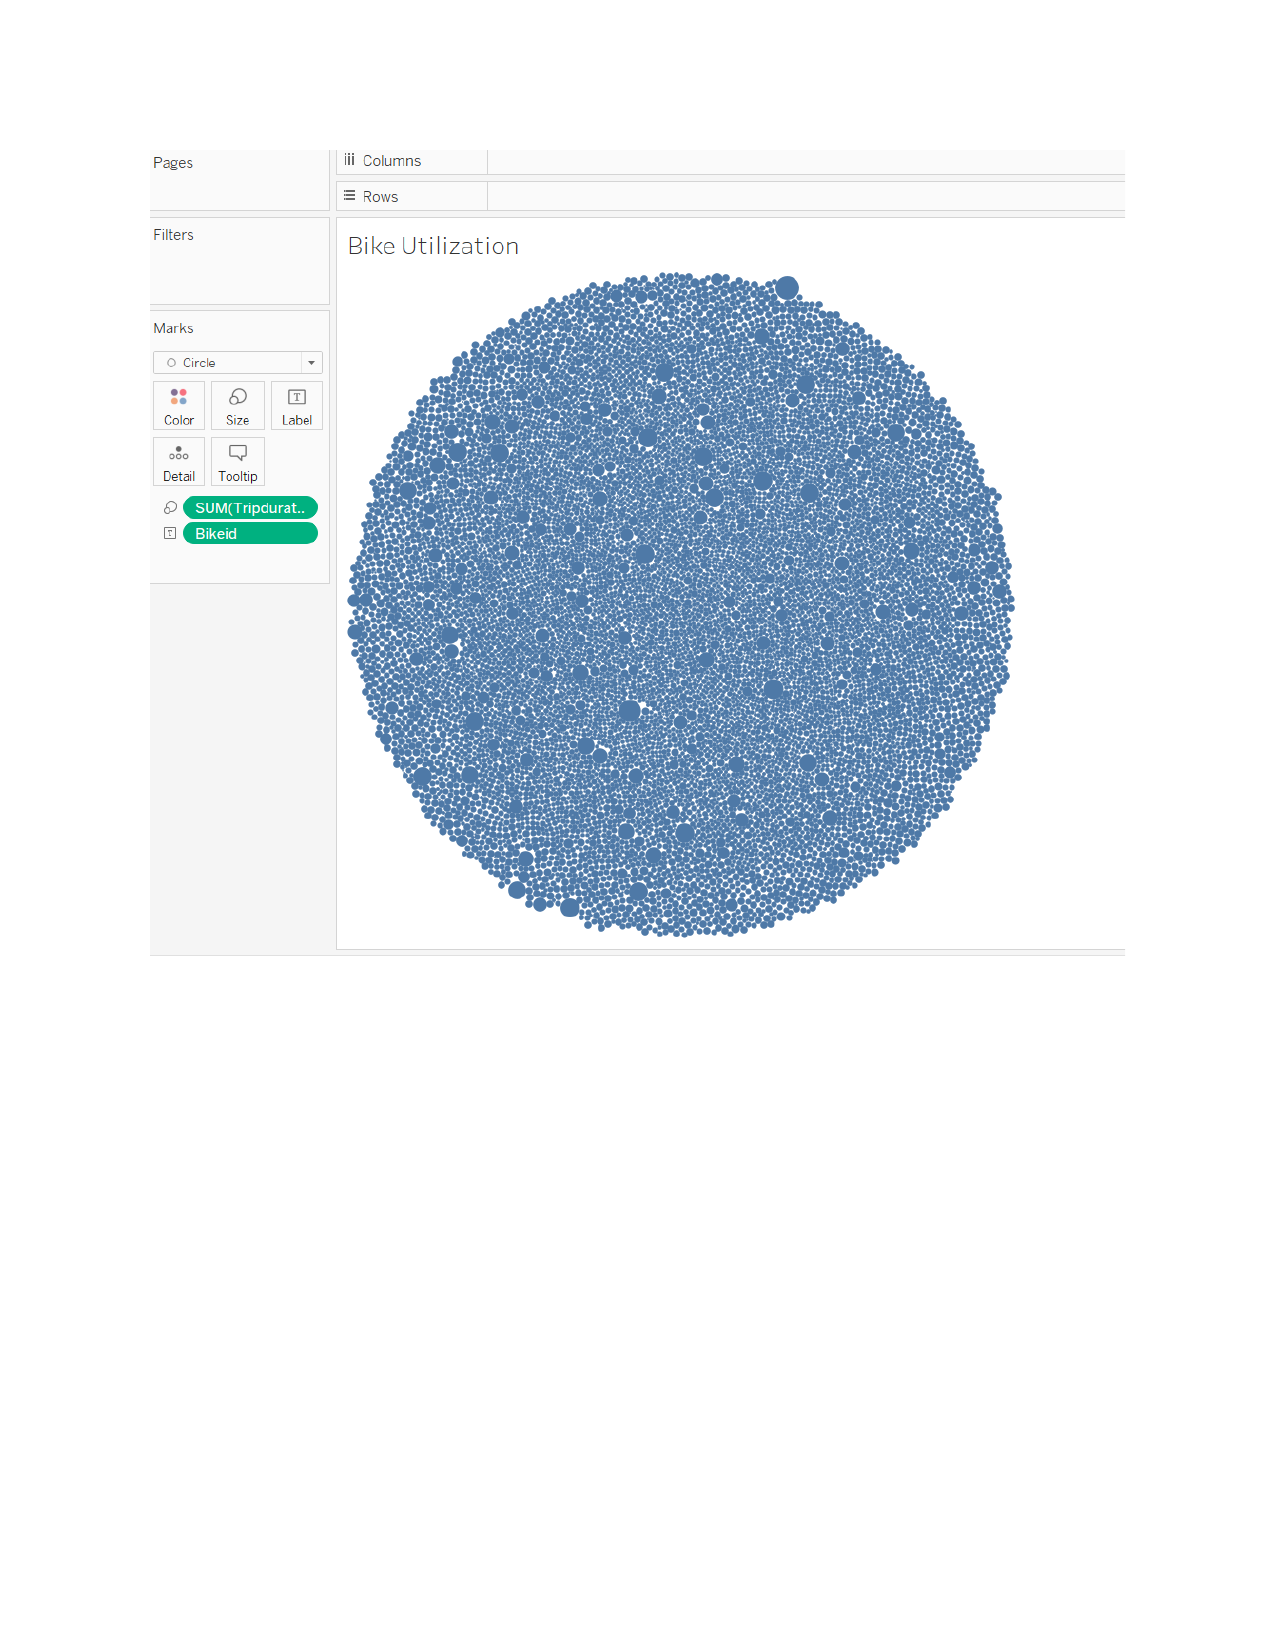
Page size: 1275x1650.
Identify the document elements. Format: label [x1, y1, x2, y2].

picture [150, 150, 1125, 956]
